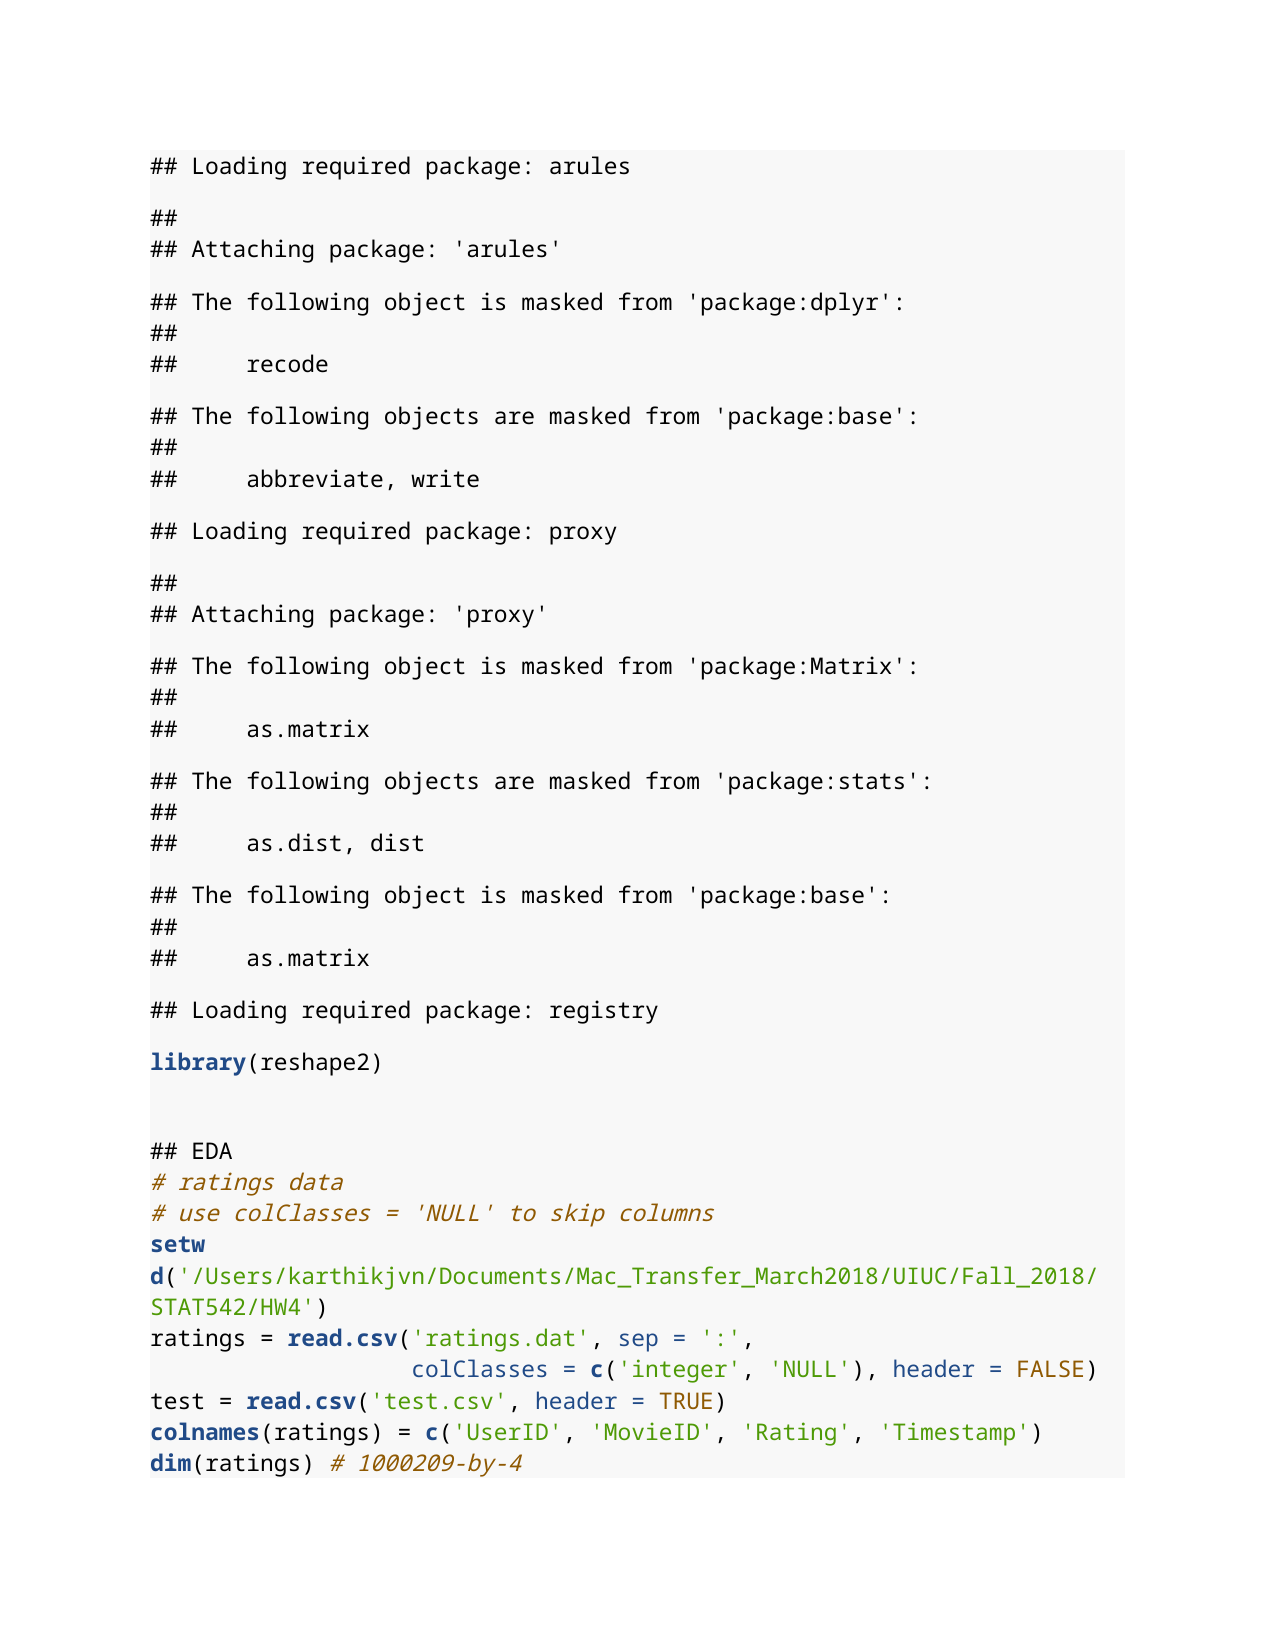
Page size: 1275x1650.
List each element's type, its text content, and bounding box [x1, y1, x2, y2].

text ## The following objects are masked from 'package:base': ## ## abbreviate, write [150, 400, 1125, 494]
text ## The following objects are masked from 'package:stats': ## ## as.dist, dist [150, 764, 1125, 858]
text ## The following object is masked from 'package:base': ## ## as.matrix [150, 879, 1125, 973]
text ## Loading required package: arules [150, 150, 1125, 181]
text ## The following object is masked from 'package:dplyr': ## ## recode [150, 285, 1125, 379]
text ## The following object is masked from 'package:Matrix': ## ## as.matrix [150, 650, 1125, 744]
text library(reshape2) ## EDA # ratings data # use colClasses = 'NULL' to skip columns setwd('/Users/karthikjvn/Documents/Mac_Transfer_March2018/UIUC/Fall_2018/STAT542/HW4') ratings = read.csv('ratings.dat', sep = ':', colClasses = c('integer', 'NULL'), header = FALSE) test = read.csv('test.csv', header = TRUE) colnames(ratings) = c('UserID', 'MovieID', 'Rating', 'Timestamp') dim(ratings) # 1000209-by-4 [150, 1046, 1125, 1478]
text ## Loading required package: proxy [150, 514, 1125, 546]
text ## ## Attaching package: 'proxy' [150, 567, 1125, 629]
text ## ## Attaching package: 'arules' [150, 202, 1125, 264]
text ## Loading required package: registry [150, 994, 1125, 1025]
